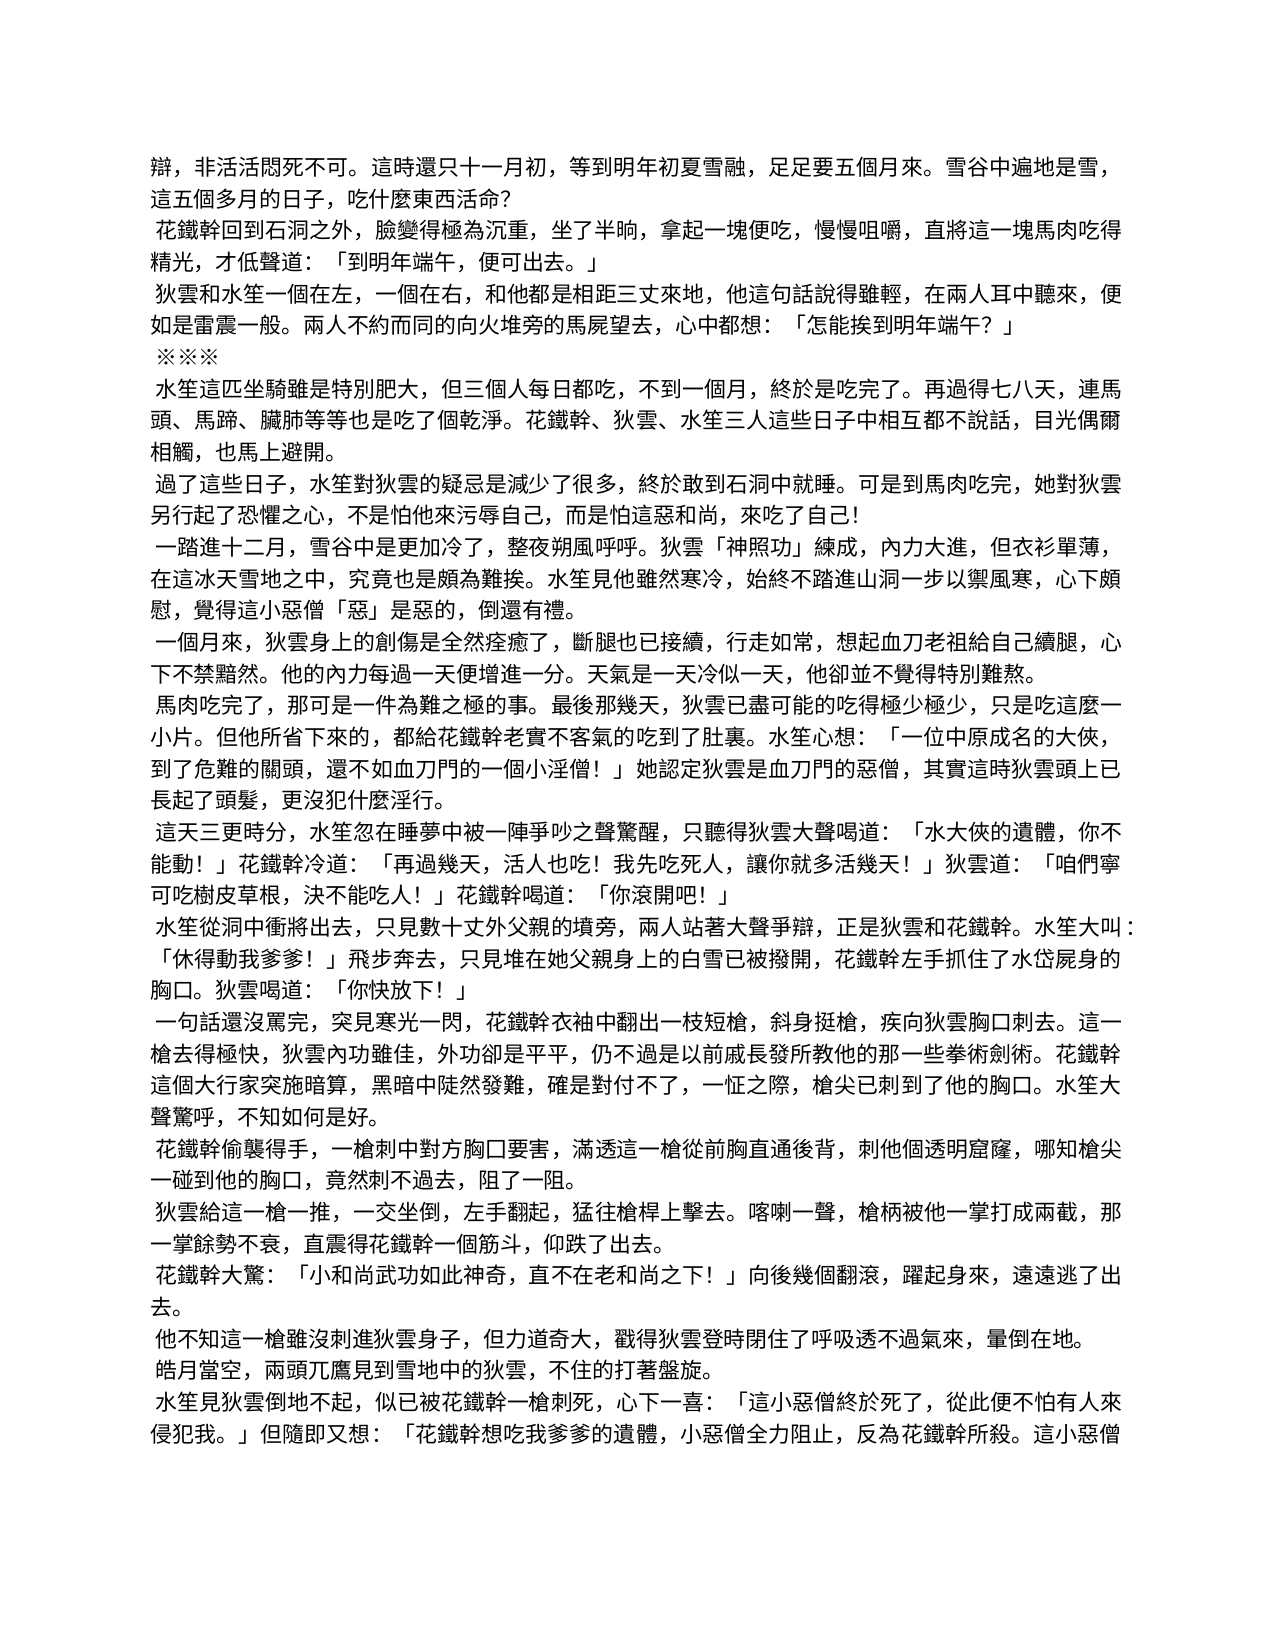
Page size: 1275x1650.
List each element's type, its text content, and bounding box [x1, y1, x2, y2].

text 花鐵幹回到石洞之外，臉變得極為沉重，坐了半晌，拿起一塊便吃，慢慢咀嚼，直將這一塊馬肉吃得精光，才低聲道：「到明年端午，便可出去。」 [150, 213, 1125, 277]
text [150, 150, 1125, 213]
text 這天三更時分，水笙忽在睡夢中被一陣爭吵之聲驚醒，只聽得狄雲大聲喝道：「水大俠的遺體，你不能動！」花鐵幹冷道：「再過幾天，活人也吃！我先吃死人，讓你就多活幾天！」狄雲道：「咱們寧可吃樹皮草根，決不能吃人！」花鐵幹喝道：「你滾開吧！」 [150, 815, 1125, 910]
text 皓月當空，兩頭兀鷹見到雪地中的狄雲，不住的打著盤旋。 [150, 1353, 1125, 1385]
text 過了這些日子，水笙對狄雲的疑忌是減少了很多，終於敢到石洞中就睡。可是到馬肉吃完，她對狄雲另行起了恐懼之心，不是怕他來污辱自己，而是怕這惡和尚，來吃了自己！ [150, 467, 1125, 530]
text 馬肉吃完了，那可是一件為難之極的事。最後那幾天，狄雲已盡可能的吃得極少極少，只是吃這麼一小片。但他所省下來的，都給花鐵幹老實不客氣的吃到了肚裏。水笙心想：「一位中原成名的大俠，到了危難的關頭，還不如血刀門的一個小淫僧！」她認定狄雲是血刀門的惡僧，其實這時狄雲頭上已長起了頭髮，更沒犯什麼淫行。 [150, 688, 1125, 815]
text ※※※ [150, 340, 1125, 372]
text 狄雲和水笙一個在左，一個在右，和他都是相距三丈來地，他這句話說得雖輕，在兩人耳中聽來，便如是雷震一般。兩人不約而同的向火堆旁的馬屍望去，心中都想：「怎能挨到明年端午？」 [150, 277, 1125, 340]
text 一個月來，狄雲身上的創傷是全然痊癒了，斷腿也已接續，行走如常，想起血刀老祖給自己續腿，心下不禁黯然。他的內力每過一天便增進一分。天氣是一天冷似一天，他卻並不覺得特別難熬。 [150, 625, 1125, 688]
text 水笙這匹坐騎雖是特別肥大，但三個人每日都吃，不到一個月，終於是吃完了。再過得七八天，連馬頭、馬蹄、臟肺等等也是吃了個乾淨。花鐵幹、狄雲、水笙三人這些日子中相互都不說話，目光偶爾相觸，也馬上避開。 [150, 372, 1125, 467]
text 花鐵幹偷襲得手，一槍刺中對方胸囗要害，滿透這一槍從前胸直通後背，刺他個透明窟窿，哪知槍尖一碰到他的胸口，竟然刺不過去，阻了一阻。 [150, 1132, 1125, 1195]
text 一踏進十二月，雪谷中是更加冷了，整夜朔風呼呼。狄雲「神照功」練成，內力大進，但衣衫單薄，在這冰天雪地之中，究竟也是頗為難挨。水笙見他雖然寒冷，始終不踏進山洞一步以禦風寒，心下頗慰，覺得這小惡僧「惡」是惡的，倒還有禮。 [150, 530, 1125, 625]
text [150, 1385, 1125, 1448]
text 他不知這一槍雖沒刺進狄雲身子，但力道奇大，戳得狄雲登時閉住了呼吸透不過氣來，暈倒在地。 [150, 1322, 1125, 1353]
text 一句話還沒罵完，突見寒光一閃，花鐵幹衣袖中翻出一枝短槍，斜身挺槍，疾向狄雲胸口刺去。這一槍去得極快，狄雲內功雖佳，外功卻是平平，仍不過是以前戚長發所教他的那一些拳術劍術。花鐵幹這個大行家突施暗算，黑暗中陡然發難，確是對付不了，一怔之際，槍尖已刺到了他的胸口。水笙大聲驚呼，不知如何是好。 [150, 1005, 1125, 1132]
text 狄雲給這一槍一推，一交坐倒，左手翻起，猛往槍桿上擊去。喀喇一聲，槍柄被他一掌打成兩截，那一掌餘勢不衰，直震得花鐵幹一個筋斗，仰跌了出去。 [150, 1195, 1125, 1258]
text 花鐵幹大驚：「小和尚武功如此神奇，直不在老和尚之下！」向後幾個翻滾，躍起身來，遠遠逃了出去。 [150, 1258, 1125, 1322]
text 水笙從洞中衝將出去，只見數十丈外父親的墳旁，兩人站著大聲爭辯，正是狄雲和花鐵幹。水笙大叫：「休得動我爹爹！」飛步奔去，只見堆在她父親身上的白雪已被撥開，花鐵幹左手抓住了水岱屍身的胸口。狄雲喝道：「你快放下！」 [150, 910, 1125, 1005]
